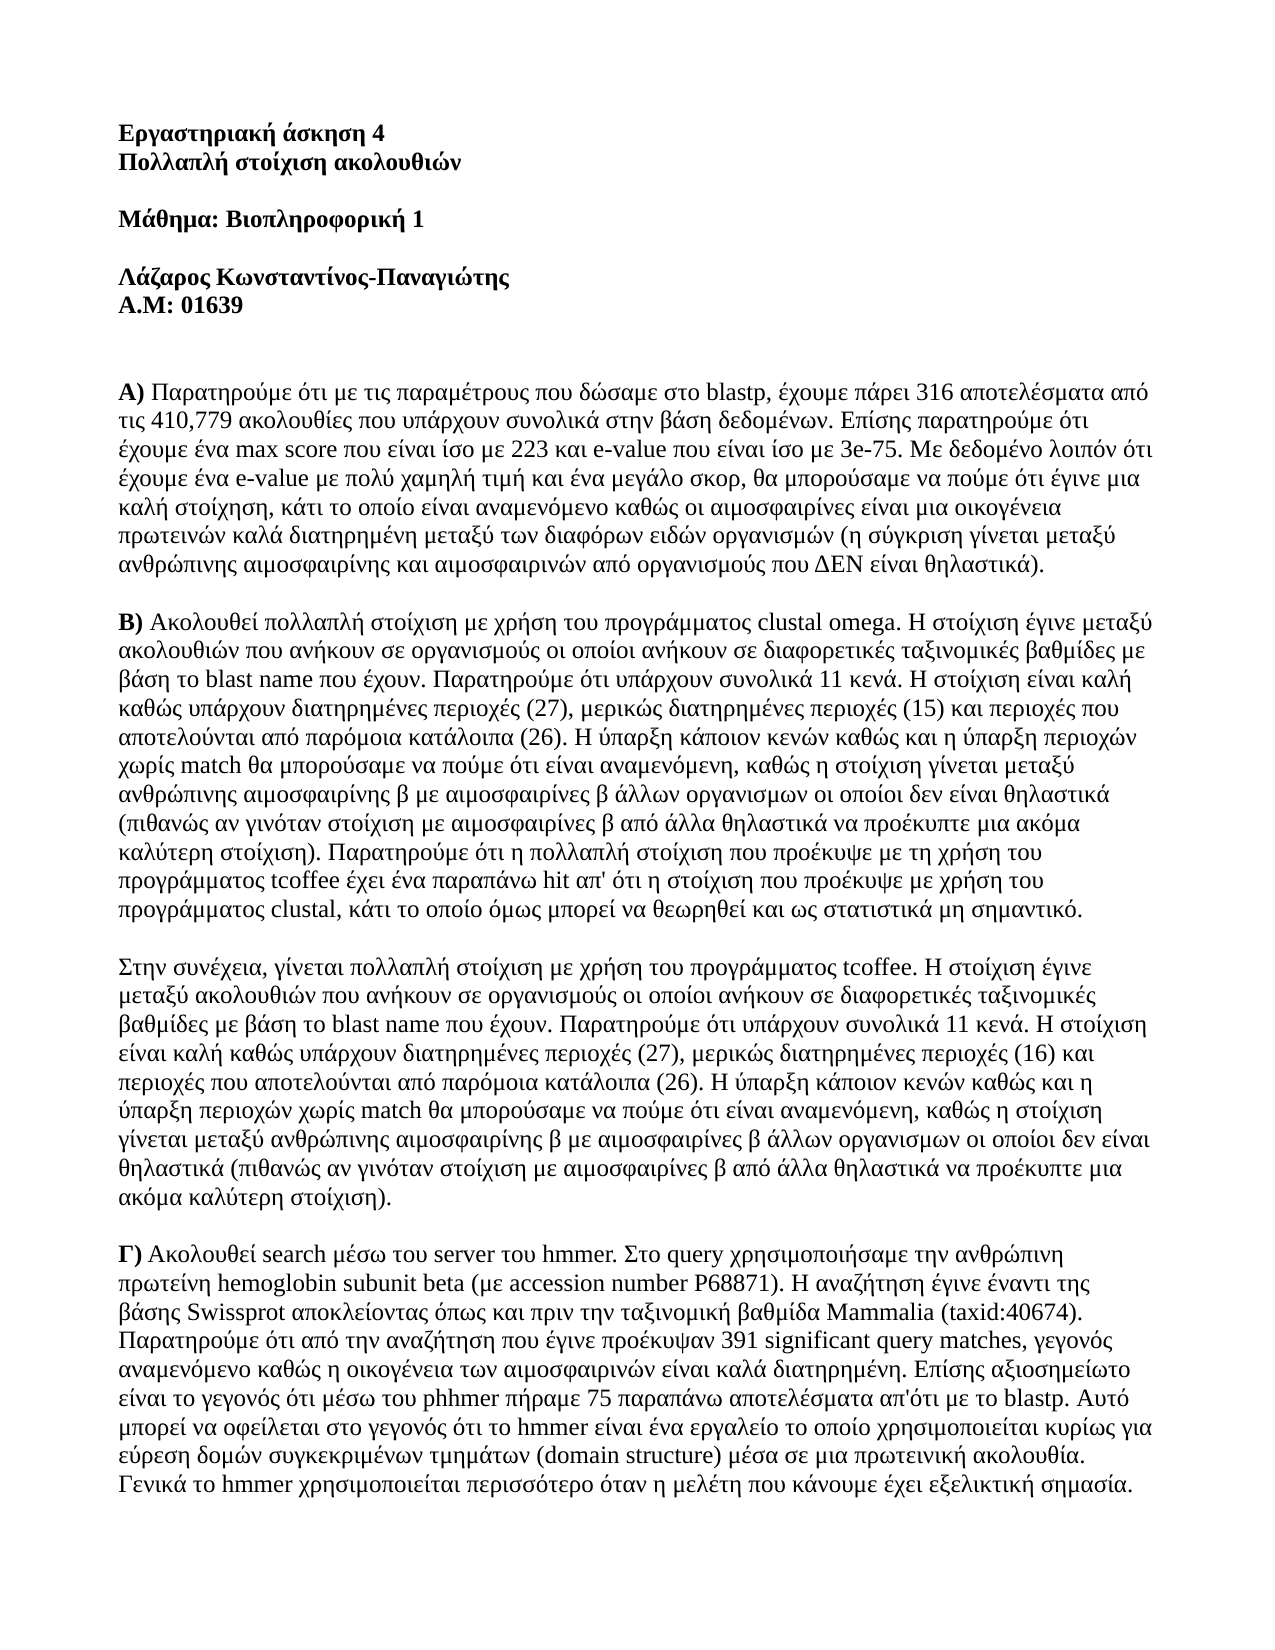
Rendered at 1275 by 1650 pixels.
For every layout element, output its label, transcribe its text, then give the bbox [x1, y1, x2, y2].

text Α.Μ: 01639 [118, 291, 1157, 319]
text Β) Ακολουθεί πολλαπλή στοίχιση με χρήση του προγράμματος clustal omega. Η στοίχιση έγινε μεταξύ ακολουθιών που ανήκουν σε οργανισμούς οι οποίοι ανήκουν σε διαφορετικές ταξινομικές βαθμίδες με βάση το blast name που έχουν. Παρατηρούμε ότι υπάρχουν συνολικά 11 κενά. Η στοίχιση είναι καλή καθώς υπάρχουν διατηρημένες περιοχές (27), μερικώς διατηρημένες περιοχές (15) και περιοχές που αποτελούνται από παρόμοια κατάλοιπα (26). Η ύπαρξη κάποιον κενών καθώς και η ύπαρξη περιοχών χωρίς match θα μπορούσαμε να πούμε ότι είναι αναμενόμενη, καθώς η στοίχιση γίνεται μεταξύ ανθρώπινης αιμοσφαιρίνης β με αιμοσφαιρίνες β άλλων οργανισμων οι οποίοι δεν είναι θηλαστικά (πιθανώς αν γινόταν στοίχιση με αιμοσφαιρίνες β από άλλα θηλαστικά να προέκυπτε μια ακόμα καλύτερη στοίχιση). Παρατηρούμε ότι η πολλαπλή στοίχιση που προέκυψε με τη χρήση του προγράμματος tcoffee έχει ένα παραπάνω hit απ' ότι η στοίχιση που προέκυψε με χρήση του προγράμματος clustal, κάτι το οποίο όμως μπορεί να θεωρηθεί και ως στατιστικά μη σημαντικό. [118, 607, 1157, 923]
text Μάθημα: Βιοπληροφορική 1 [118, 204, 1157, 233]
text Γ) Ακολουθεί search μέσω του server του hmmer. Στο query χρησιμοποιήσαμε την ανθρώπινη πρωτείνη hemoglobin subunit beta (με accession number P68871). Η αναζήτηση έγινε έναντι της βάσης Swissprot αποκλείοντας όπως και πριν την ταξινομική βαθμίδα Mammalia (taxid:40674). Παρατηρούμε ότι από την αναζήτηση που έγινε προέκυψαν 391 significant query matches, γεγονός αναμενόμενο καθώς η οικογένεια των αιμοσφαιρινών είναι καλά διατηρημένη. Επίσης αξιοσημείωτο είναι το γεγονός ότι μέσω του phhmer πήραμε 75 παραπάνω αποτελέσματα απ'ότι με το blastp. Αυτό μπορεί να οφείλεται στο γεγονός ότι το hmmer είναι ένα εργαλείο το οποίο χρησιμοποιείται κυρίως για εύρεση δομών συγκεκριμένων τμημάτων (domain structure) μέσα σε μια πρωτεινική ακολουθία. Γενικά το hmmer χρησιμοποιείται περισσότερο όταν η μελέτη που κάνουμε έχει εξελικτική σημασία. [118, 1239, 1157, 1498]
text Λάζαρος Κωνσταντίνος-Παναγιώτης [118, 262, 1157, 291]
text Α) Παρατηρούμε ότι με τις παραμέτρους που δώσαμε στο blastp, έχουμε πάρει 316 αποτελέσματα από τις 410,779 ακολουθίες που υπάρχουν συνολικά στην βάση δεδομένων. Επίσης παρατηρούμε ότι έχουμε ένα max score που είναι ίσο με 223 και e-value που είναι ίσο με 3e-75. Με δεδομένο λοιπόν ότι έχουμε ένα e-value με πολύ χαμηλή τιμή και ένα μεγάλο σκορ, θα μπορούσαμε να πούμε ότι έγινε μια καλή στοίχηση, κάτι το οποίο είναι αναμενόμενο καθώς οι αιμοσφαιρίνες είναι μια οικογένεια πρωτεινών καλά διατηρημένη μεταξύ των διαφόρων ειδών οργανισμών (η σύγκριση γίνεται μεταξύ ανθρώπινης αιμοσφαιρίνης και αιμοσφαιρινών από οργανισμούς που ΔΕΝ είναι θηλαστικά). [118, 377, 1157, 578]
text Πολλαπλή στοίχιση ακολουθιών [118, 147, 1157, 176]
text Εργαστηριακή άσκηση 4 [118, 118, 1157, 147]
text Στην συνέχεια, γίνεται πολλαπλή στοίχιση με χρήση του προγράμματος tcoffee. Η στοίχιση έγινε μεταξύ ακολουθιών που ανήκουν σε οργανισμούς οι οποίοι ανήκουν σε διαφορετικές ταξινομικές βαθμίδες με βάση το blast name που έχουν. Παρατηρούμε ότι υπάρχουν συνολικά 11 κενά. Η στοίχιση είναι καλή καθώς υπάρχουν διατηρημένες περιοχές (27), μερικώς διατηρημένες περιοχές (16) και περιοχές που αποτελούνται από παρόμοια κατάλοιπα (26). Η ύπαρξη κάποιον κενών καθώς και η ύπαρξη περιοχών χωρίς match θα μπορούσαμε να πούμε ότι είναι αναμενόμενη, καθώς η στοίχιση γίνεται μεταξύ ανθρώπινης αιμοσφαιρίνης β με αιμοσφαιρίνες β άλλων οργανισμων οι οποίοι δεν είναι θηλαστικά (πιθανώς αν γινόταν στοίχιση με αιμοσφαιρίνες β από άλλα θηλαστικά να προέκυπτε μια ακόμα καλύτερη στοίχιση). [118, 952, 1157, 1211]
